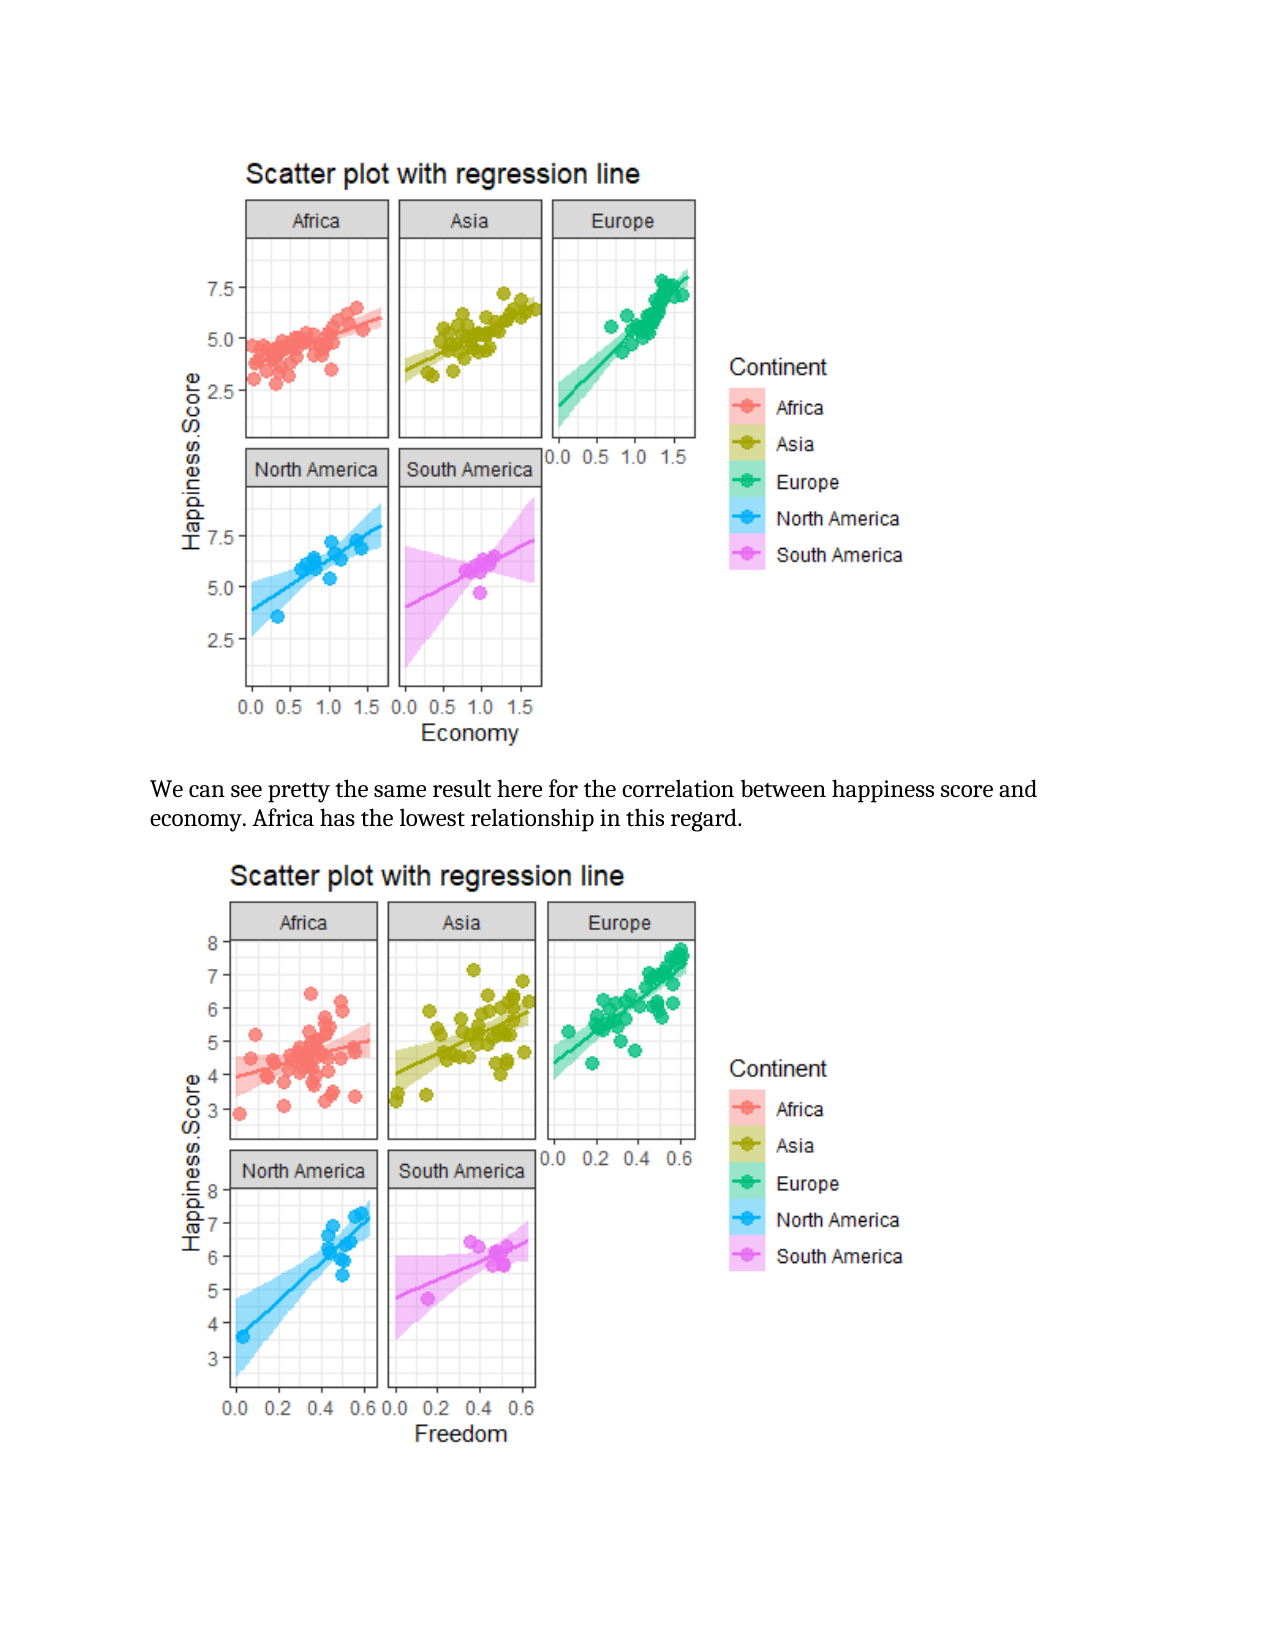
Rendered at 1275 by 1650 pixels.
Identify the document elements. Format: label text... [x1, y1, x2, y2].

text We can see pretty the same result here for the correlation between happiness score and economy. Africa has the lowest relationship in this regard. [150, 775, 1125, 833]
picture [168, 851, 927, 1458]
picture [168, 150, 927, 757]
